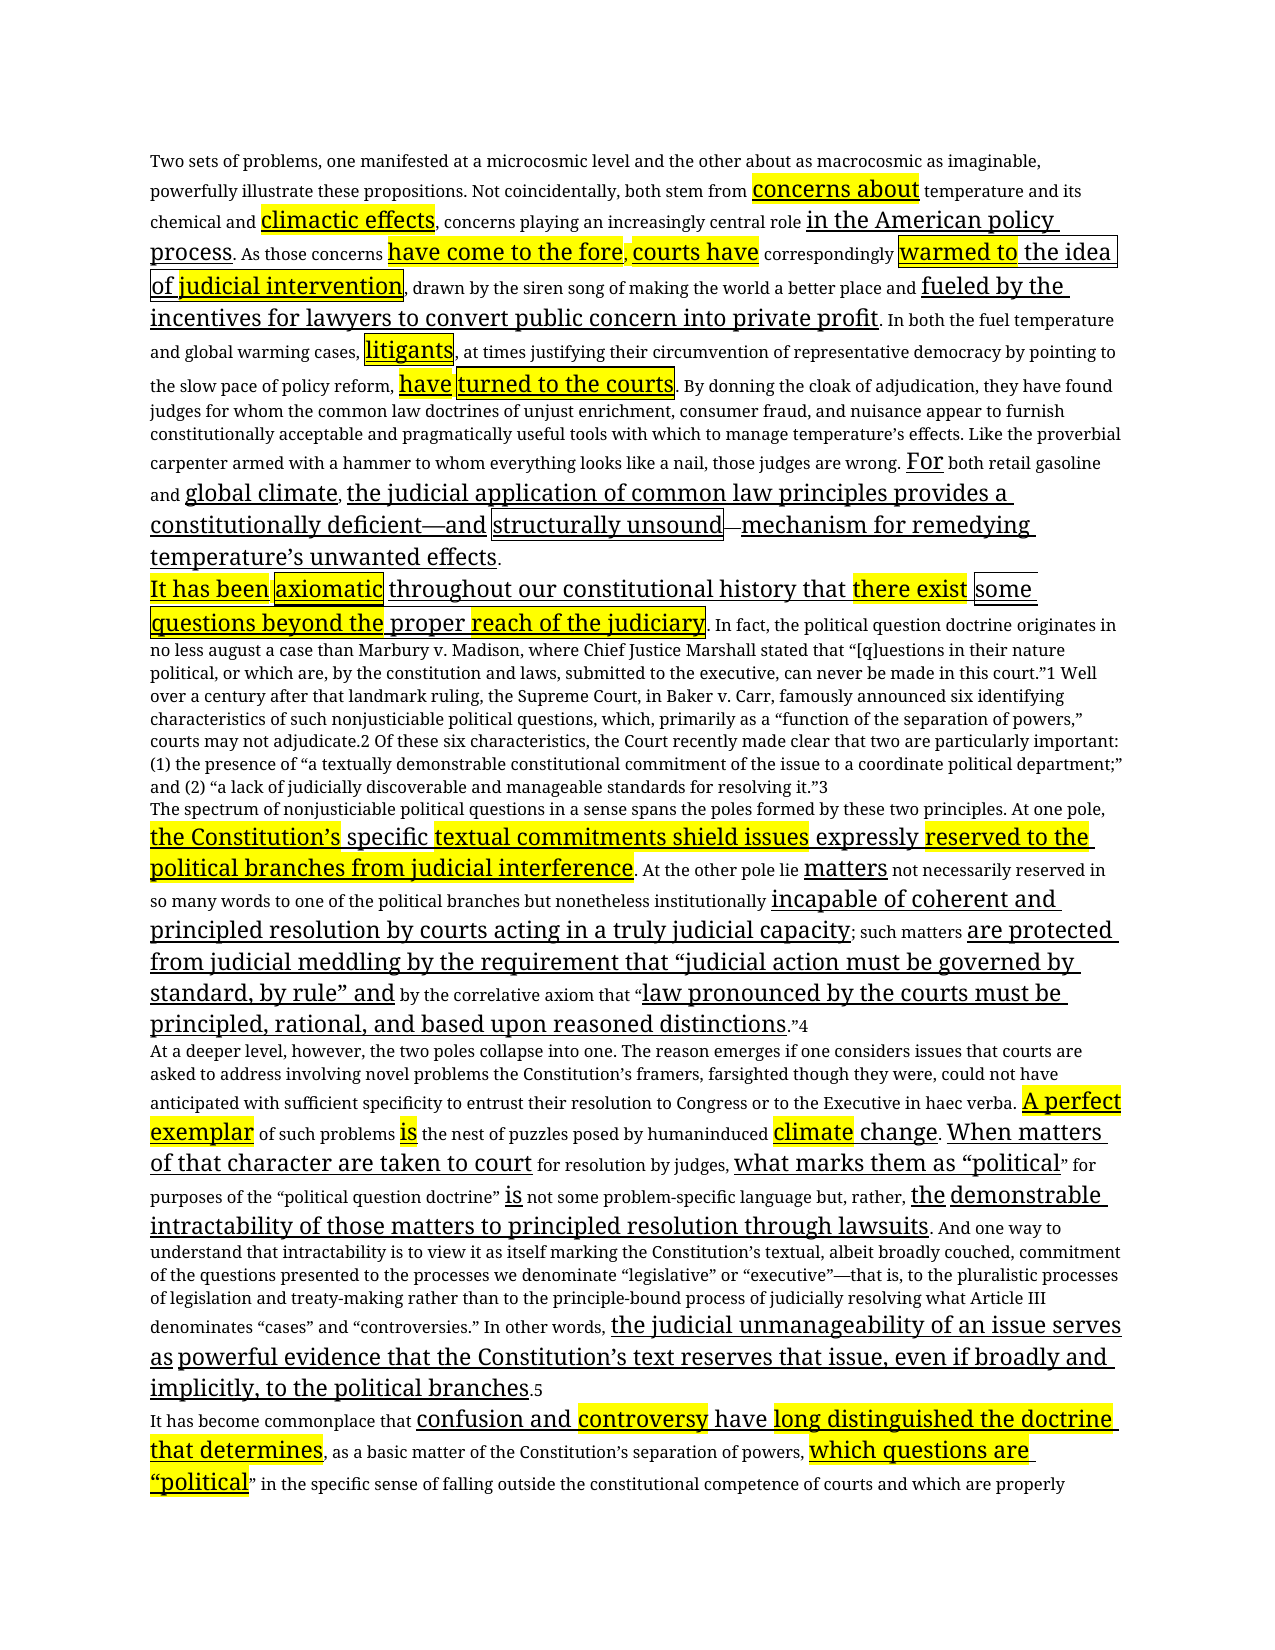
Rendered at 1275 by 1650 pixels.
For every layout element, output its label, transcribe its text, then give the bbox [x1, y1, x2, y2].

text At a deeper level, however, the two poles collapse into one. The reason emerges if one considers issues that courts are asked to address involving novel problems the Constitution’s framers, farsighted though they were, could not have anticipated with sufficient specificity to entrust their resolution to Congress or to the Executive in haec verba. A perfect exemplar of such problems is the nest of puzzles posed by humaninduced climate change. When matters of that character are taken to court for resolution by judges, what marks them as “political” for purposes of the “political question doctrine” is not some problem-specific language but, rather, the demonstrable intractability of those matters to principled resolution through lawsuits. And one way to understand that intractability is to view it as itself marking the Constitution’s textual, albeit broadly couched, commitment of the questions presented to the processes we denominate “legislative” or “executive”—that is, to the pluralistic processes of legislation and treaty-making rather than to the principle-bound process of judicially resolving what Article III denominates “cases” and “controversies.” In other words, the judicial unmanageability of an issue serves as powerful evidence that the Constitution’s text reserves that issue, even if broadly and implicitly, to the political branches.5 [150, 1039, 1125, 1403]
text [150, 1403, 1125, 1497]
text Two sets of problems, one manifested at a microcosmic level and the other about as macrocosmic as imaginable, powerfully illustrate these propositions. Not coincidentally, both stem from concerns about temperature and its chemical and climactic effects, concerns playing an increasingly central role in the American policy process. As those concerns have come to the fore, courts have correspondingly warmed to the idea of judicial intervention, drawn by the siren song of making the world a better place and fueled by the incentives for lawyers to convert public concern into private profit. In both the fuel temperature and global warming cases, litigants, at times justifying their circumvention of representative democracy by pointing to the slow pace of policy reform, have turned to the courts. By donning the cloak of adjudication, they have found judges for whom the common law doctrines of unjust enrichment, consumer fraud, and nuisance appear to furnish constitutionally acceptable and pragmatically useful tools with which to manage temperature’s effects. Like the proverbial carpenter armed with a hammer to whom everything looks like a nail, those judges are wrong. For both retail gasoline and global climate, the judicial application of common law principles provides a constitutionally deficient—and structurally unsound—mechanism for remedying temperature’s unwanted effects. [150, 150, 1125, 572]
text The spectrum of nonjusticiable political questions in a sense spans the poles formed by these two principles. At one pole, the Constitution’s specific textual commitments shield issues expressly reserved to the political branches from judicial interference. At the other pole lie matters not necessarily reserved in so many words to one of the political branches but nonetheless institutionally incapable of coherent and principled resolution by courts acting in a truly judicial capacity; such matters are protected from judicial meddling by the requirement that “judicial action must be governed by standard, by rule” and by the correlative axiom that “law pronounced by the courts must be principled, rational, and based upon reasoned distinctions.”4 [150, 798, 1125, 1039]
text It has been axiomatic throughout our constitutional history that there exist some questions beyond the proper reach of the judiciary. In fact, the political question doctrine originates in no less august a case than Marbury v. Madison, where Chief Justice Marshall stated that “[q]uestions in their nature political, or which are, by the constitution and laws, submitted to the executive, can never be made in this court.”1 Well over a century after that landmark ruling, the Supreme Court, in Baker v. Carr, famously announced six identifying characteristics of such nonjusticiable political questions, which, primarily as a “function of the separation of powers,” courts may not adjudicate.2 Of these six characteristics, the Court recently made clear that two are particularly important: (1) the presence of “a textually demonstrable constitutional commitment of the issue to a coordinate political department;” and (2) “a lack of judicially discoverable and manageable standards for resolving it.”3 [150, 572, 1125, 798]
